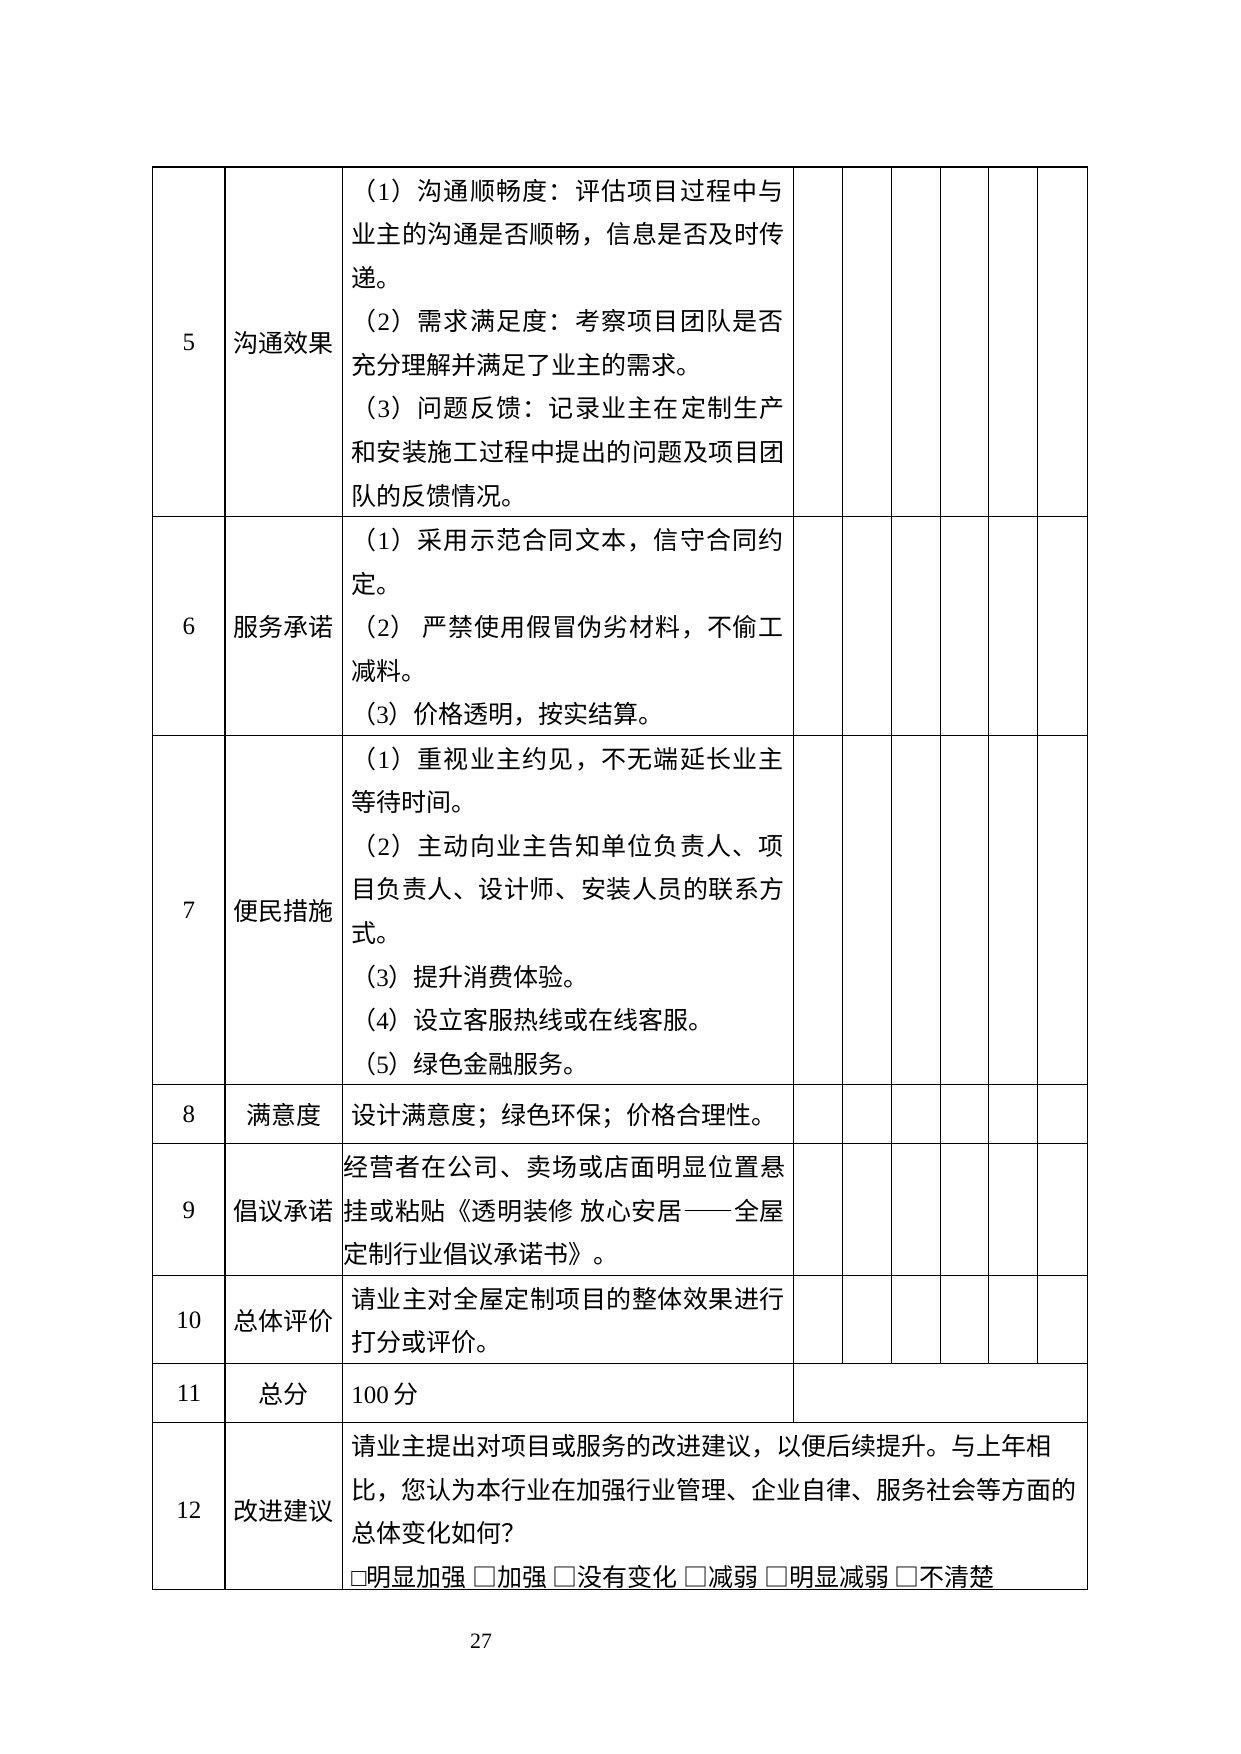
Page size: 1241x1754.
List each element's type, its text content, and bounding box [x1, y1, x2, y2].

table_header 沟通效果 [226, 168, 342, 516]
table_cell [989, 736, 1037, 1084]
table_cell [941, 1085, 988, 1143]
table_cell 设计满意度；绿色环保；价格合理性。 [343, 1085, 793, 1143]
table_cell 10 [153, 1276, 224, 1363]
table_cell [1038, 736, 1087, 1084]
table_cell [843, 1144, 891, 1275]
table_cell [1038, 1144, 1087, 1275]
table_cell [794, 1144, 842, 1275]
table_cell 8 [153, 1085, 224, 1143]
table_cell 请业主对全屋定制项目的整体效果进行打分或评价。 [343, 1276, 793, 1363]
table_cell [1038, 1085, 1087, 1143]
table_cell 满意度 [226, 1085, 342, 1143]
table_cell [941, 517, 988, 734]
table_cell [1038, 1276, 1087, 1363]
table_cell 100分 [343, 1364, 793, 1422]
table_cell [892, 1085, 940, 1143]
table_cell [941, 1144, 988, 1275]
table_cell （1）重视业主约见，不无端延长业主等待时间。 （2）主动向业主告知单位负责人、项目负责人、设计师、安装人员的联系方式。 （3）提升消费体验。 （4）设立客服热线或在线客服。 （5）绿色金融服务。 [343, 736, 793, 1084]
table_header [794, 168, 842, 516]
table_cell [989, 1276, 1037, 1363]
table_cell [989, 1144, 1037, 1275]
table_cell 请业主提出对项目或服务的改进建议，以便后续提升。与上年相比，您认为本行业在加强行业管理、企业自律、服务社会等方面的总体变化如何？ □明显加强 □加强 □没有变化 □减弱 □明显减弱 □不清楚 [343, 1423, 1087, 1589]
table_cell [892, 517, 940, 734]
table_cell 服务承诺 [226, 517, 342, 734]
table_cell [892, 736, 940, 1084]
table_cell [843, 1276, 891, 1363]
table_cell [794, 1276, 842, 1363]
table_cell [1038, 517, 1087, 734]
table_cell [892, 1144, 940, 1275]
table_cell [892, 1276, 940, 1363]
table_cell 改进建议 [226, 1423, 342, 1589]
table_cell 倡议承诺 [226, 1144, 342, 1275]
table_cell 12 [153, 1423, 224, 1589]
table_cell 11 [153, 1364, 224, 1422]
table_header [1038, 168, 1087, 516]
table_cell [794, 736, 842, 1084]
table_cell [794, 517, 842, 734]
table_cell [843, 517, 891, 734]
table_cell [794, 1364, 1087, 1422]
table_cell 总分 [226, 1364, 342, 1422]
table_header [941, 168, 988, 516]
table_cell [843, 736, 891, 1084]
table_cell 9 [153, 1144, 224, 1275]
table_cell [794, 1085, 842, 1143]
table_cell [989, 517, 1037, 734]
table_header [892, 168, 940, 516]
table_cell （1）采用示范合同文本，信守合同约定。 （2） 严禁使用假冒伪劣材料，不偷工减料。 （3）价格透明，按实结算。 [343, 517, 793, 734]
table_cell 总体评价 [226, 1276, 342, 1363]
table_cell 6 [153, 517, 224, 734]
table_header [843, 168, 891, 516]
table_cell 7 [153, 736, 224, 1084]
table_cell 便民措施 [226, 736, 342, 1084]
table_cell [989, 1085, 1037, 1143]
table_header （1）沟通顺畅度：评估项目过程中与业主的沟通是否顺畅，信息是否及时传递。 （2）需求满足度：考察项目团队是否充分理解并满足了业主的需求。 （3）问题反馈：记录业主在定制生产和安装施工过程中提出的问题及项目团队的反馈情况。 [343, 168, 793, 516]
table_header [989, 168, 1037, 516]
table_cell 经营者在公司、卖场或店面明显位置悬挂或粘贴《透明装修 放心安居——全屋定制行业倡议承诺书》。 [343, 1144, 793, 1275]
table_cell [941, 1276, 988, 1363]
table_cell [843, 1085, 891, 1143]
table_header 5 [153, 168, 224, 516]
table_cell [941, 736, 988, 1084]
